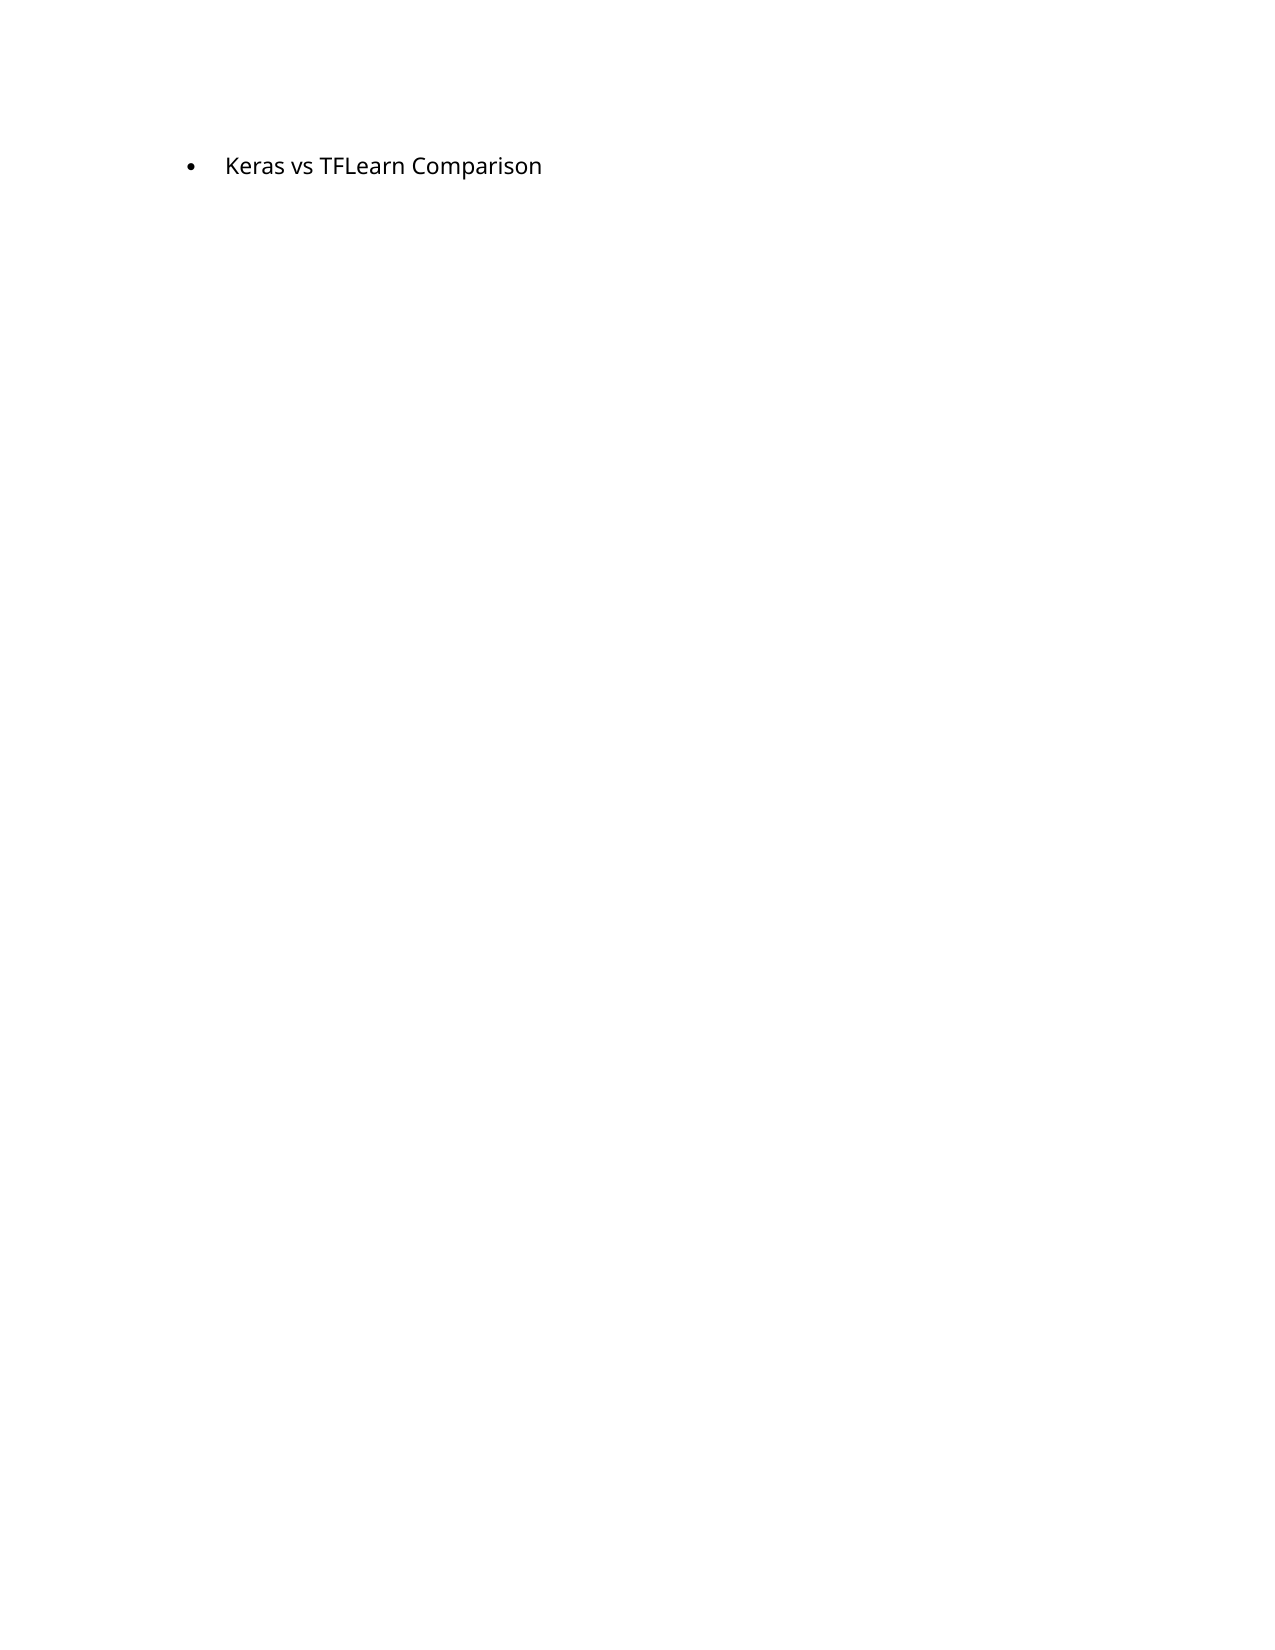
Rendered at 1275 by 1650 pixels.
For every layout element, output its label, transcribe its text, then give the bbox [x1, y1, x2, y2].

list Keras vs TFLearn Comparison [187, 150, 1125, 181]
